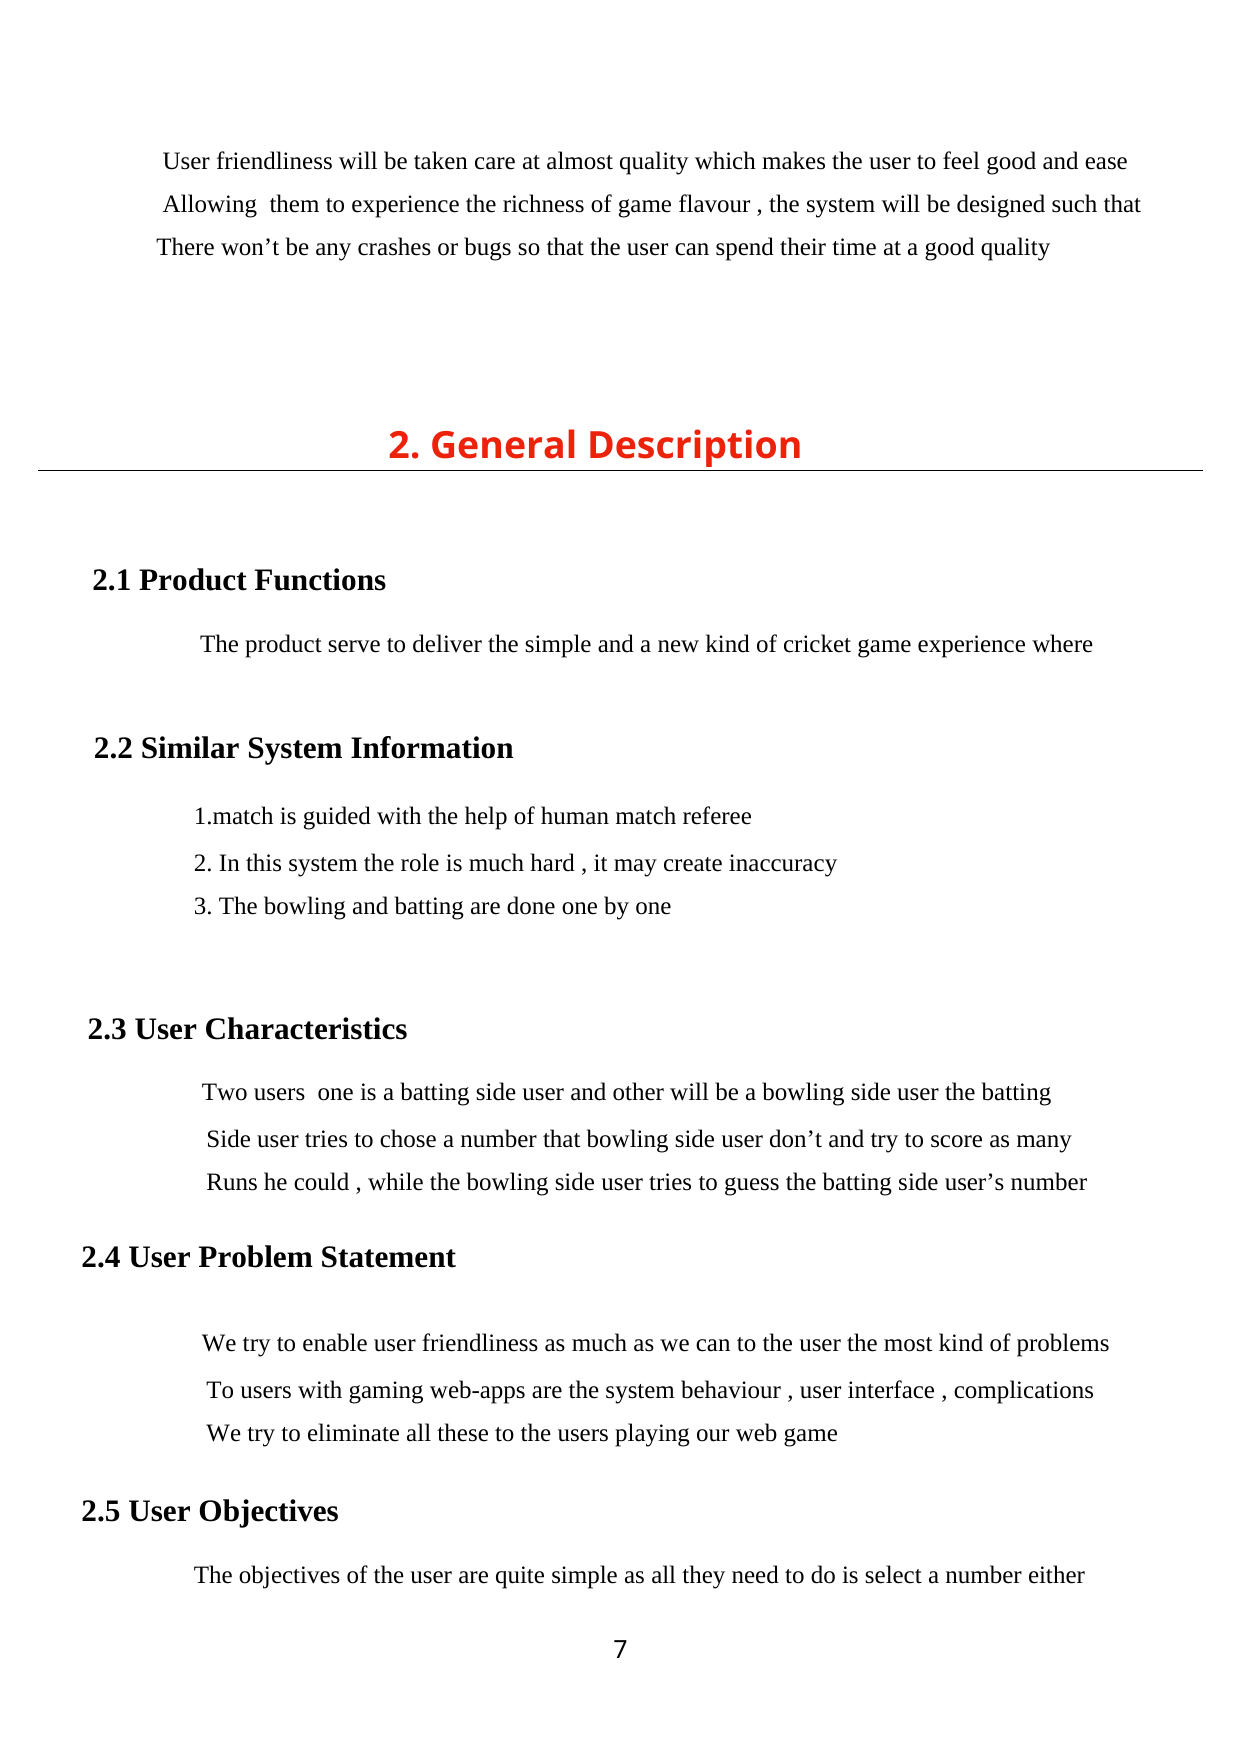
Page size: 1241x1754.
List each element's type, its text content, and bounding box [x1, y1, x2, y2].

text 2.1 Product Functions [37, 562, 1203, 598]
text 1.match is guided with the help of human match referee [37, 801, 1203, 830]
text There won’t be any crashes or bugs so that the user can spend their time at a good quality [37, 232, 1203, 261]
text 2.3 User Characteristics [37, 1010, 1203, 1046]
text User friendliness will be taken care at almost quality which makes the user to feel good and ease [37, 146, 1203, 174]
text 2.5 User Objectives [37, 1493, 1203, 1529]
subtitle 2. General Description [37, 419, 1203, 470]
text We try to eliminate all these to the users playing our web game [37, 1418, 1203, 1447]
text Runs he could , while the bowling side user tries to guess the batting side user’s number [37, 1167, 1203, 1196]
text Allowing them to experience the richness of game flavour , the system will be designed such that [37, 189, 1203, 218]
text Two users one is a batting side user and other will be a bowling side user the batting [37, 1077, 1203, 1106]
text Side user tries to chose a number that bowling side user don’t and try to score as many [37, 1124, 1203, 1152]
text 2.4 User Problem Statement [37, 1239, 1203, 1275]
text 2. In this system the role is much hard , it may create inaccuracy [37, 848, 1203, 877]
text To users with gaming web-apps are the system behaviour , user interface , complications [37, 1375, 1203, 1404]
text We try to enable user friendliness as much as we can to the user the most kind of problems [37, 1328, 1203, 1357]
text 3. The bowling and batting are done one by one [37, 891, 1203, 920]
text 2.2 Similar System Information [37, 729, 1203, 765]
text The product serve to deliver the simple and a new kind of cricket game experience where [37, 629, 1203, 658]
text The objectives of the user are quite simple as all they need to do is select a number either [37, 1560, 1203, 1589]
